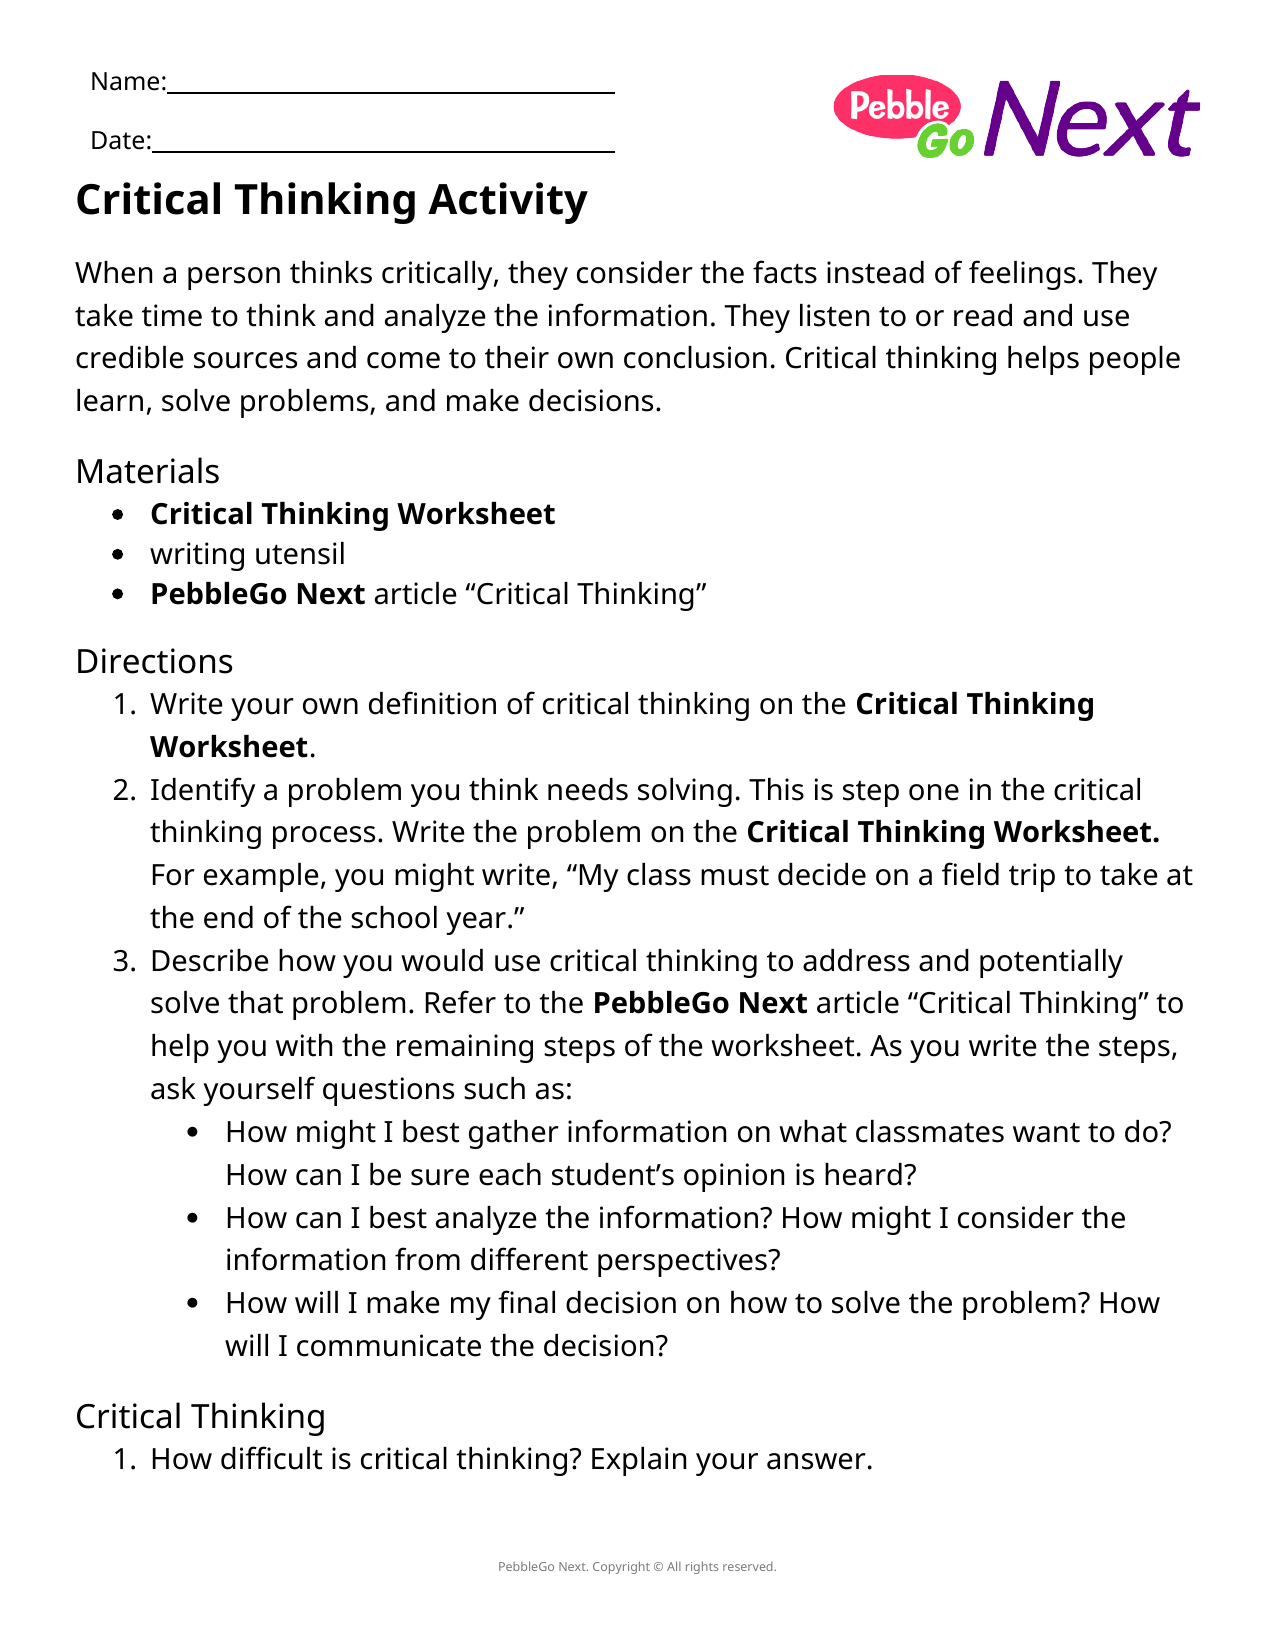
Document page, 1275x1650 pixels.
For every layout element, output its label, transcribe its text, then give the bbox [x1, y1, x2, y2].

text When a person thinks critically, they consider the facts instead of feelings. They take time to think and analyze the information. They listen to or read and use credible sources and come to their own conclusion. Critical thinking helps people learn, solve problems, and make decisions. [75, 252, 1200, 420]
list How might I best gather information on what classmates want to do? How can I be sure each student’s opinion is heard? [187, 1111, 1200, 1194]
list writing utensil [112, 533, 1200, 573]
subtitle Materials [75, 448, 1200, 494]
list How will I make my final decision on how to solve the problem? How will I communicate the decision? [187, 1282, 1200, 1365]
list Critical Thinking Worksheet [112, 494, 1200, 533]
subtitle Critical Thinking [75, 1393, 1200, 1438]
list How difficult is critical thinking? Explain your answer. [112, 1438, 1200, 1478]
picture [833, 75, 1200, 158]
list Identify a problem you think needs solving. This is step one in the critical thinking process. Write the problem on the Critical Thinking Worksheet. For example, you might write, “My class must decide on a field trip to take at the end of the school year.” [112, 769, 1200, 937]
list Write your own definition of critical thinking on the Critical Thinking Worksheet. [112, 683, 1200, 766]
subtitle Directions [75, 638, 1200, 683]
list Describe how you would use critical thinking to address and potentially solve that problem. Refer to the PebbleGo Next article “Critical Thinking” to help you with the remaining steps of the worksheet. As you write the steps, ask yourself questions such as: [112, 940, 1200, 1108]
list How can I best analyze the information? How might I consider the information from different perspectives? [187, 1197, 1200, 1279]
title Critical Thinking Activity [75, 170, 1200, 227]
list PebbleGo Next article “Critical Thinking” [112, 573, 1200, 613]
